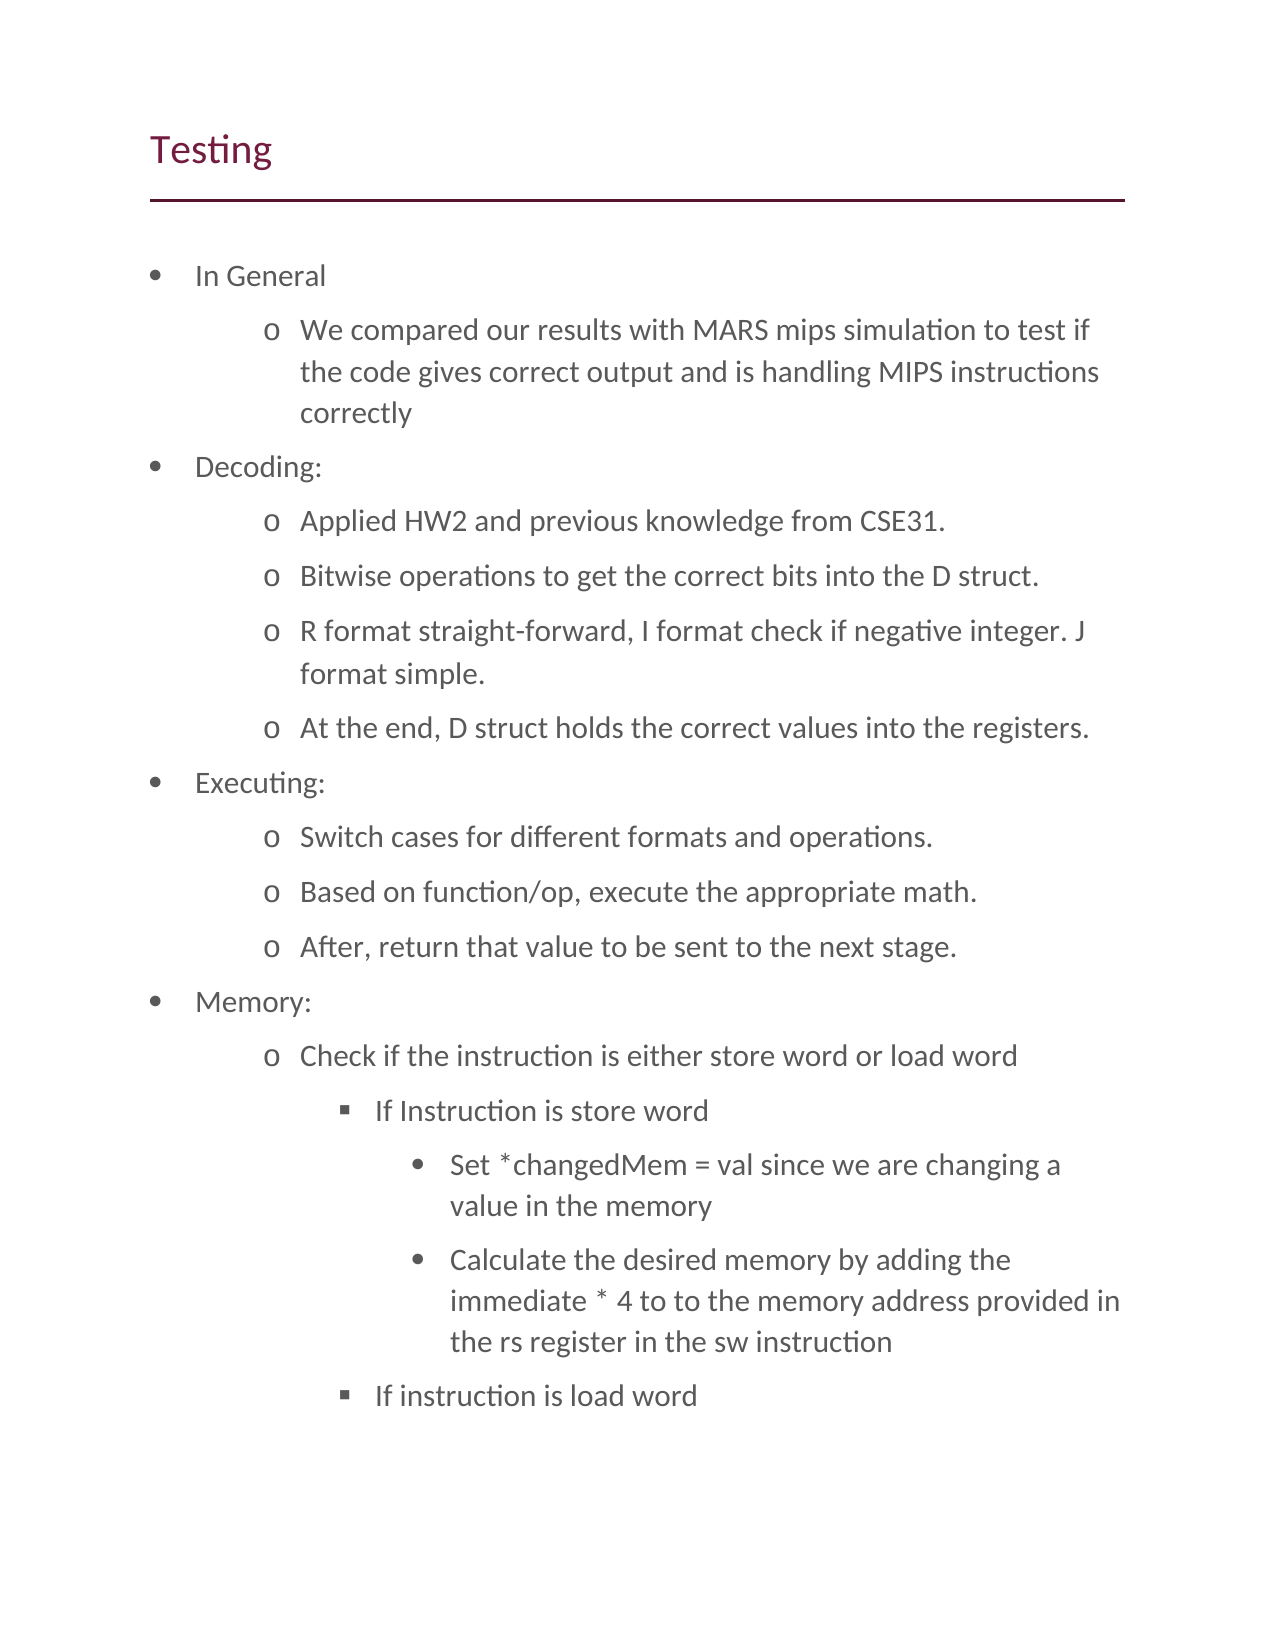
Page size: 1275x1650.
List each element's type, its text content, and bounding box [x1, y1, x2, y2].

list Calculate the desired memory by adding the immediate * 4 to to the memory address provided in the rs register in the sw instruction [412, 1240, 1125, 1360]
list After, return that value to be sent to the next stage. [262, 927, 1125, 967]
list Based on function/op, execute the appropriate math. [262, 872, 1125, 912]
list If instruction is load word [337, 1376, 1125, 1414]
list Set *changedMem = val since we are changing a value in the memory [412, 1145, 1125, 1224]
subtitle Testing [150, 123, 1125, 199]
list Switch cases for different formats and operations. [262, 817, 1125, 856]
list R format straight-forward, I format check if negative integer. J format simple. [262, 611, 1125, 692]
list Applied HW2 and previous knowledge from CSE31. [262, 501, 1125, 540]
list Decoding: [150, 447, 1125, 485]
list Check if the instruction is either store word or load word [262, 1036, 1125, 1076]
list Bitwise operations to get the correct bits into the D struct. [262, 556, 1125, 596]
list Memory: [150, 983, 1125, 1021]
list Executing: [150, 763, 1125, 801]
list We compared our results with MARS mips simulation to test if the code gives correct output and is handling MIPS instructions correctly [262, 309, 1125, 432]
list If Instruction is store word [337, 1092, 1125, 1130]
list At the end, D struct holds the correct values into the registers. [262, 708, 1125, 747]
list In General [150, 256, 1125, 294]
